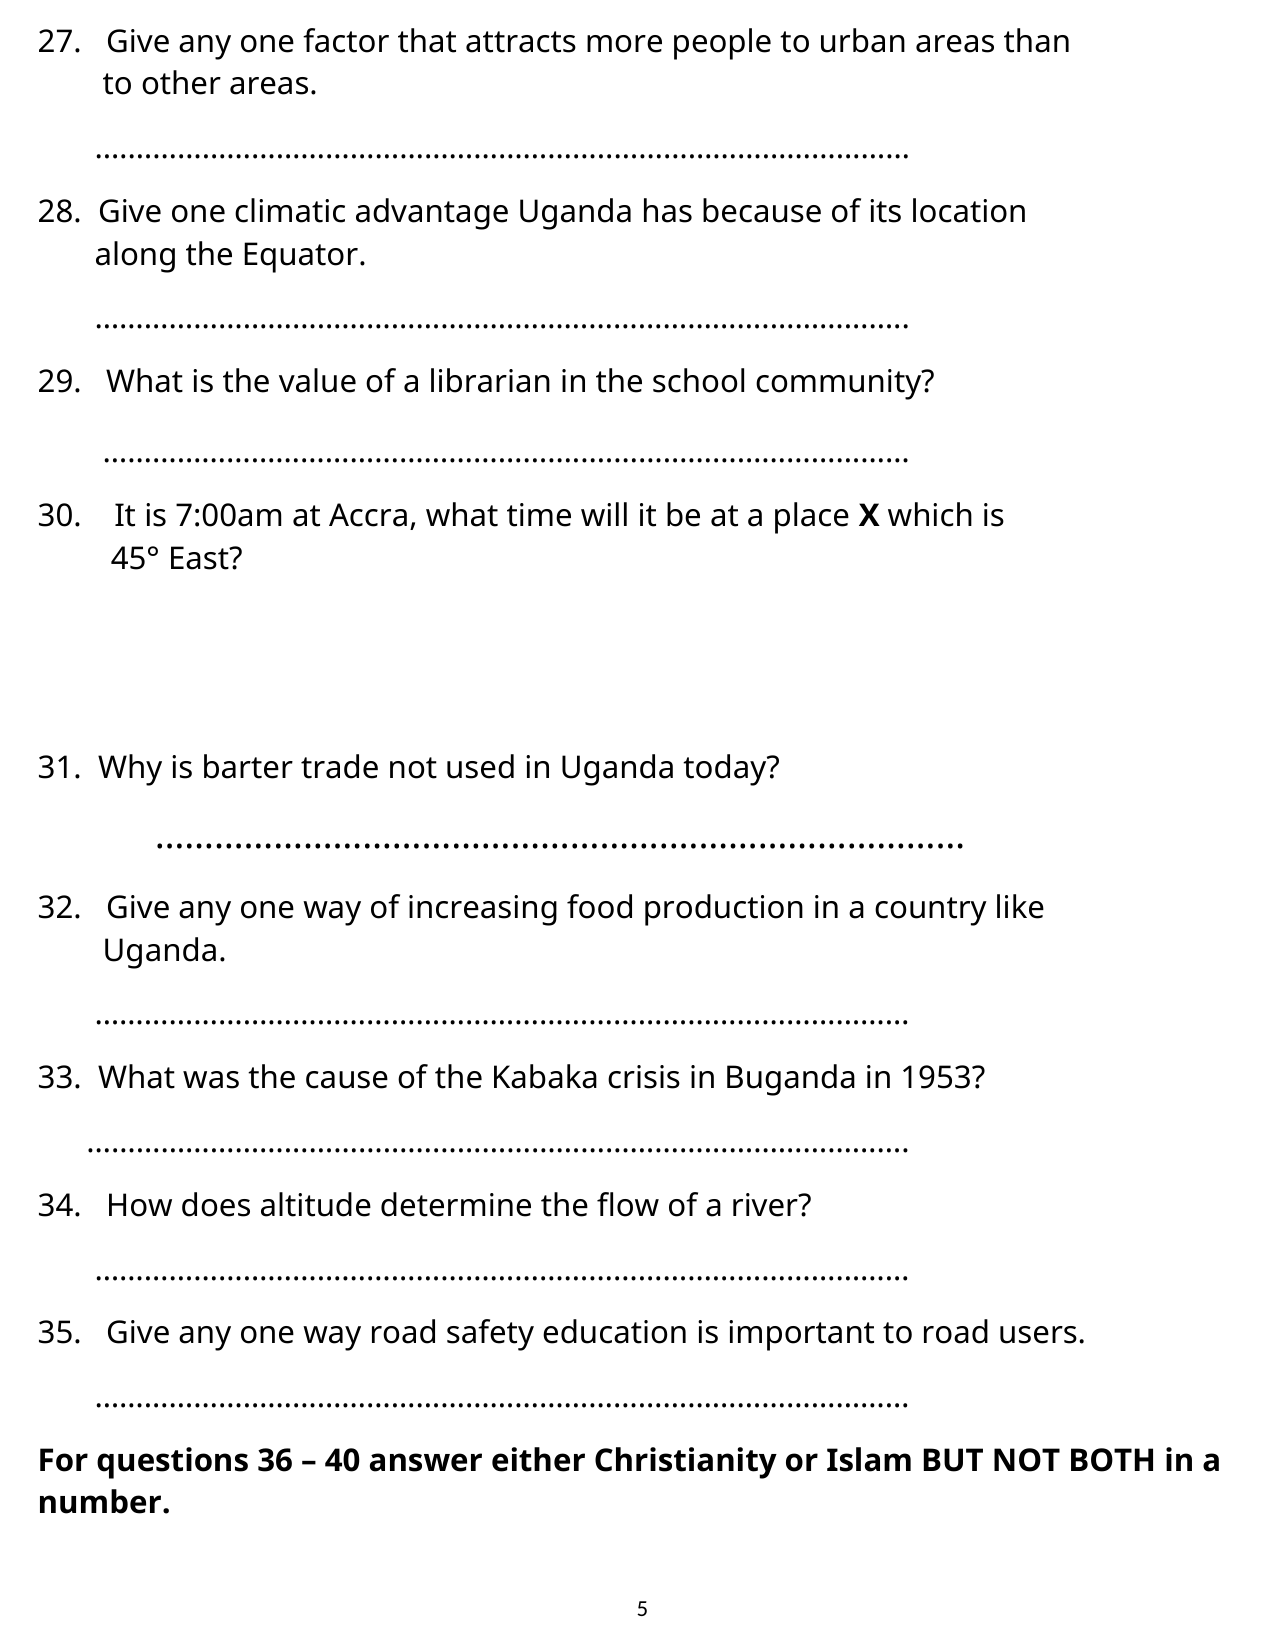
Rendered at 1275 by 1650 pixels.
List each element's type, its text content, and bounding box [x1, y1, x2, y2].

text 28. Give one climatic advantage Uganda has because of its location [37, 189, 1247, 232]
text Uganda. [37, 928, 1247, 970]
text For questions 36 – 40 answer either Christianity or Islam BUT NOT BOTH in a number. [37, 1438, 1247, 1523]
text 34. How does altitude determine the flow of a river? [37, 1183, 1247, 1225]
text ……………………………………………………………………………………… [37, 991, 1247, 1034]
text …………………………………………………..………………………………… [37, 429, 1247, 472]
text ……………………………………………………………………………………… [37, 1374, 1247, 1417]
text along the Equator. [37, 232, 1247, 274]
text ………………………………………………………………………………………. [37, 1119, 1247, 1161]
text 45° East? [37, 536, 1247, 578]
text …………………………………………….………………………… [37, 808, 1247, 859]
text 30. It is 7:00am at Accra, what time will it be at a place X which is [37, 493, 1247, 536]
text 35. Give any one way road safety education is important to road users. [37, 1310, 1247, 1353]
text ……………………………………………………………………….…………….. [37, 296, 1247, 338]
text 29. What is the value of a librarian in the school community? [37, 359, 1247, 402]
text to other areas. [37, 61, 1247, 104]
text ……………………………………………………………………………………… [37, 1246, 1247, 1289]
text 31. Why is barter trade not used in Uganda today? [37, 745, 1247, 788]
text 32. Give any one way of increasing food production in a country like [37, 885, 1247, 928]
text .……………………………………………………..……………………………… [37, 125, 1247, 168]
text 33. What was the cause of the Kabaka crisis in Buganda in 1953? [37, 1055, 1247, 1097]
text 27. Give any one factor that attracts more people to urban areas than [37, 19, 1247, 61]
